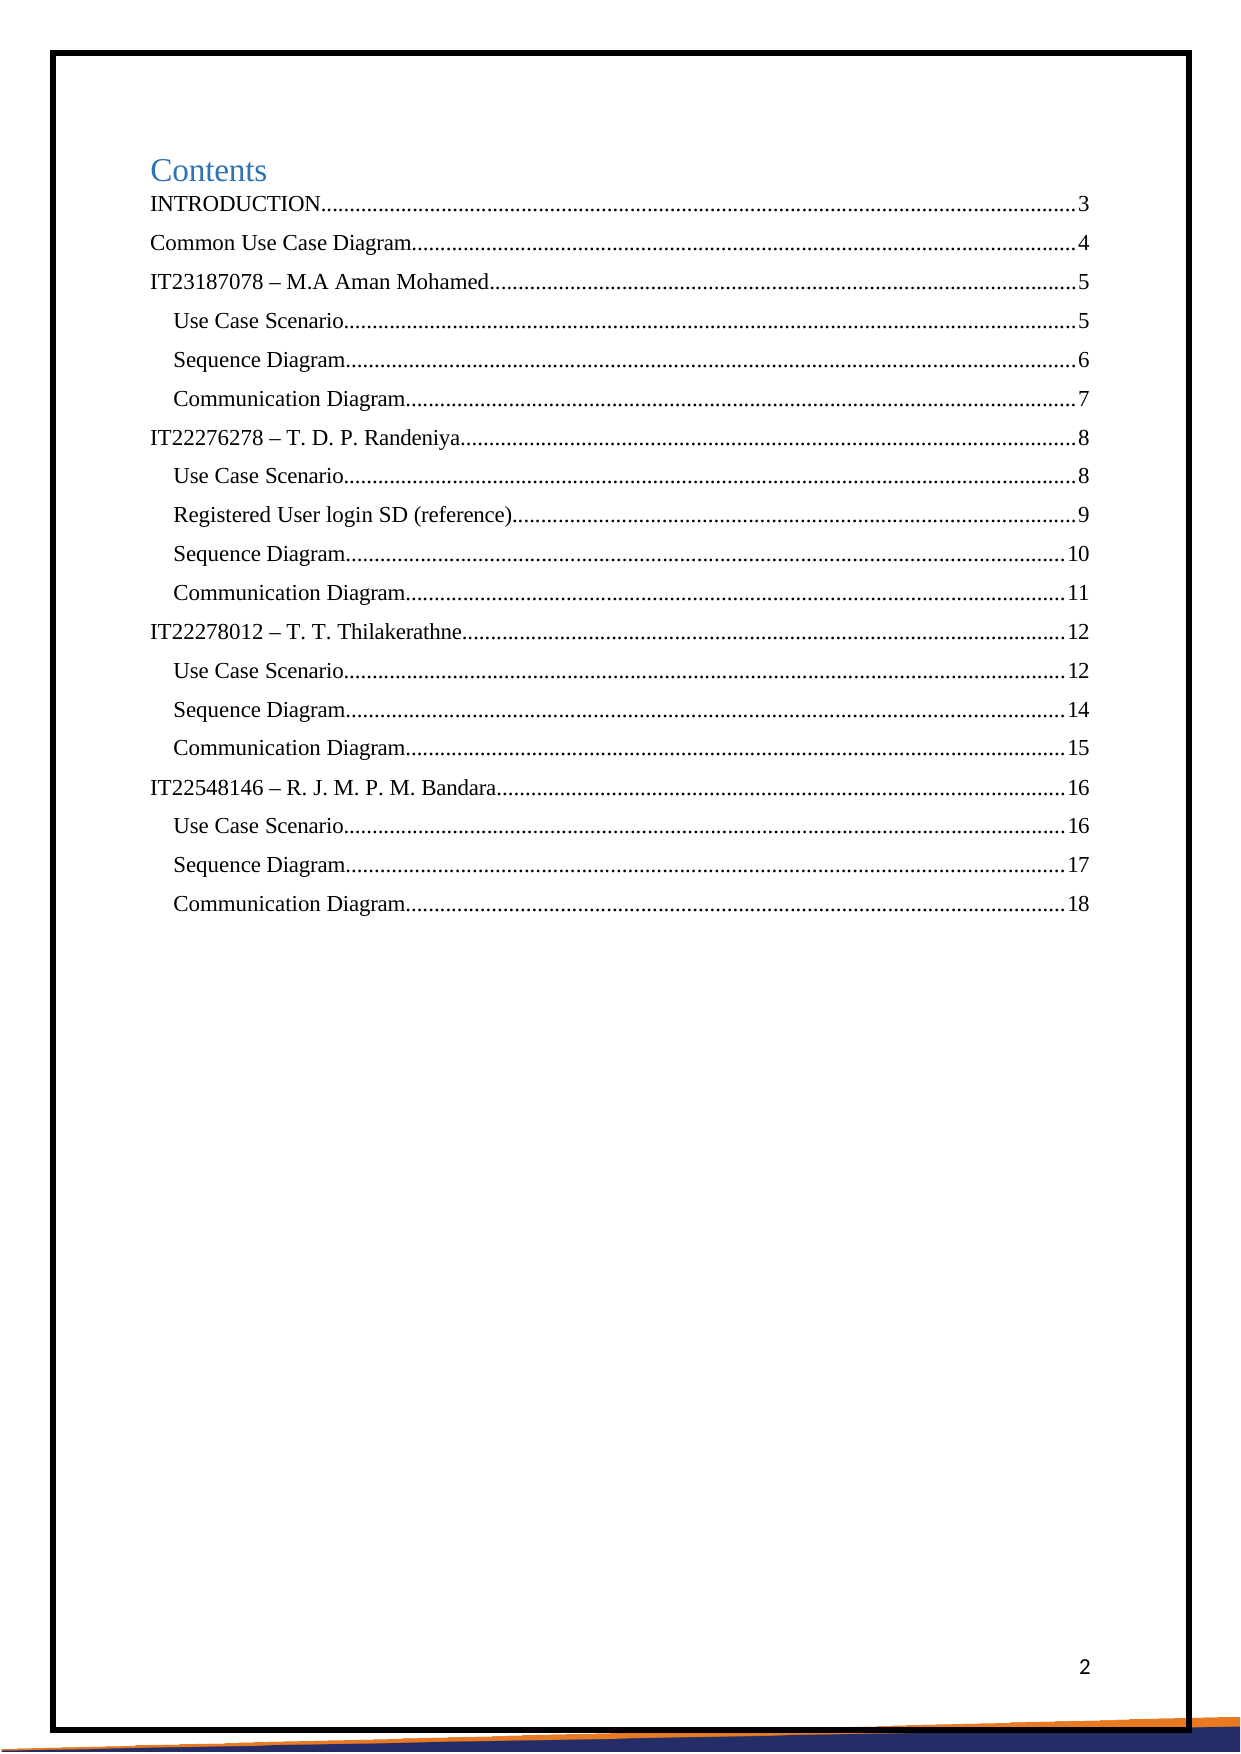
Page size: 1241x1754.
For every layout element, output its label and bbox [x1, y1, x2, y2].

picture [1, 1717, 1241, 1752]
picture [56, 1717, 1186, 1727]
